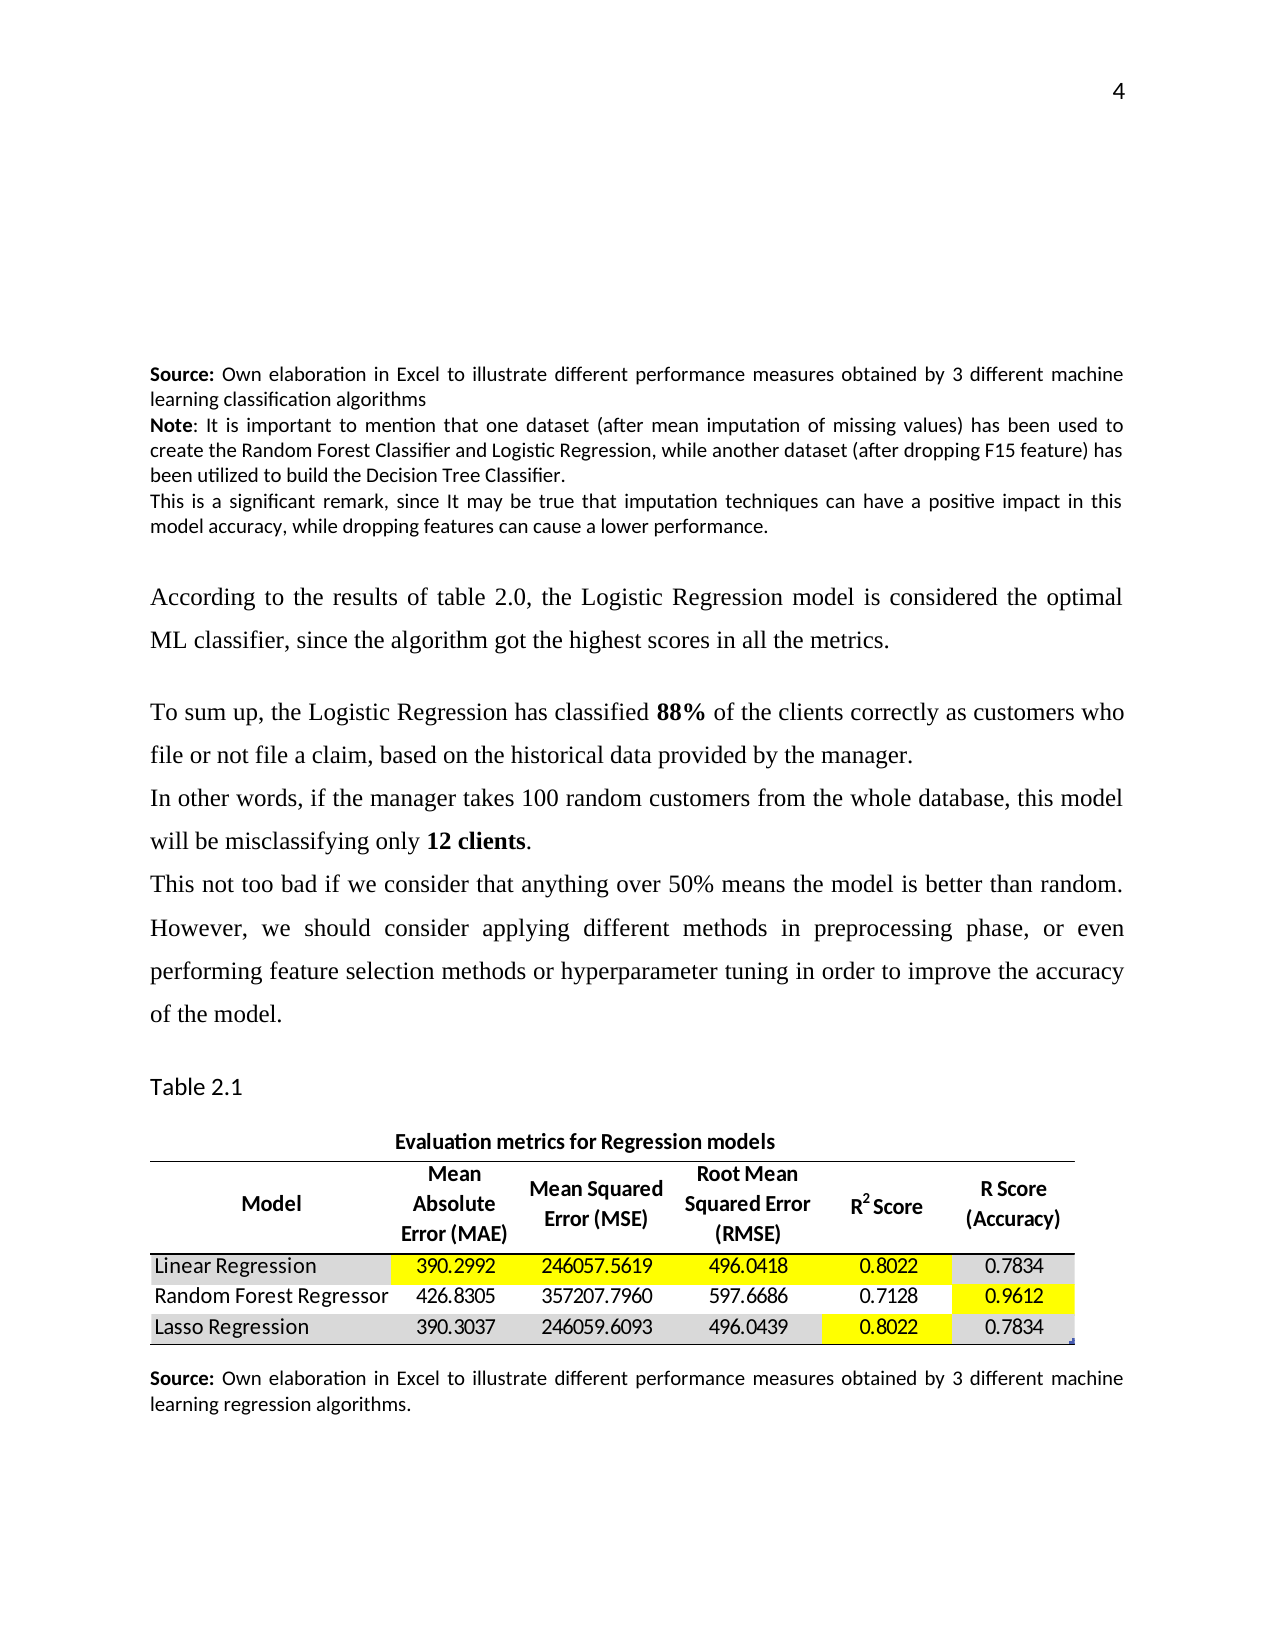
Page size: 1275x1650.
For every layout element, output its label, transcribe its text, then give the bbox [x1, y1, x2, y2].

text Source: Own elaboration in Excel to illustrate different performance measures obtained by 3 different machine learning classification algorithms [150, 361, 1125, 412]
text Note: It is important to mention that one dataset (after mean imputation of missing values) has been used to create the Random Forest Classifier and Logistic Regression, while another dataset (after dropping F15 feature) has been utilized to build the Decision Tree Classifier. [150, 412, 1125, 488]
text Table 2.1 [150, 1071, 1125, 1101]
text In other words, if the manager takes 100 random customers from the whole database, this model will be misclassifying only 12 clients. [150, 783, 1125, 855]
text This not too bad if we consider that anything over 50% means the model is better than random. However, we should consider applying different methods in preprocessing phase, or even performing feature selection methods or hyperparameter tuning in order to improve the accuracy of the model. [150, 869, 1125, 1028]
text According to the results of table 2.0, the Logistic Regression model is considered the optimal ML classifier, since the algorithm got the highest scores in all the metrics. [150, 582, 1125, 654]
text To sum up, the Logistic Regression has classified 88% of the clients correctly as customers who file or not file a claim, based on the historical data provided by the manager. [150, 697, 1125, 769]
text Source: Own elaboration in Excel to illustrate different performance measures obtained by 3 different machine learning regression algorithms. [150, 1365, 1125, 1416]
text This is a significant remark, since It may be true that imputation techniques can have a positive impact in this model accuracy, while dropping features can cause a lower performance. [150, 488, 1125, 539]
